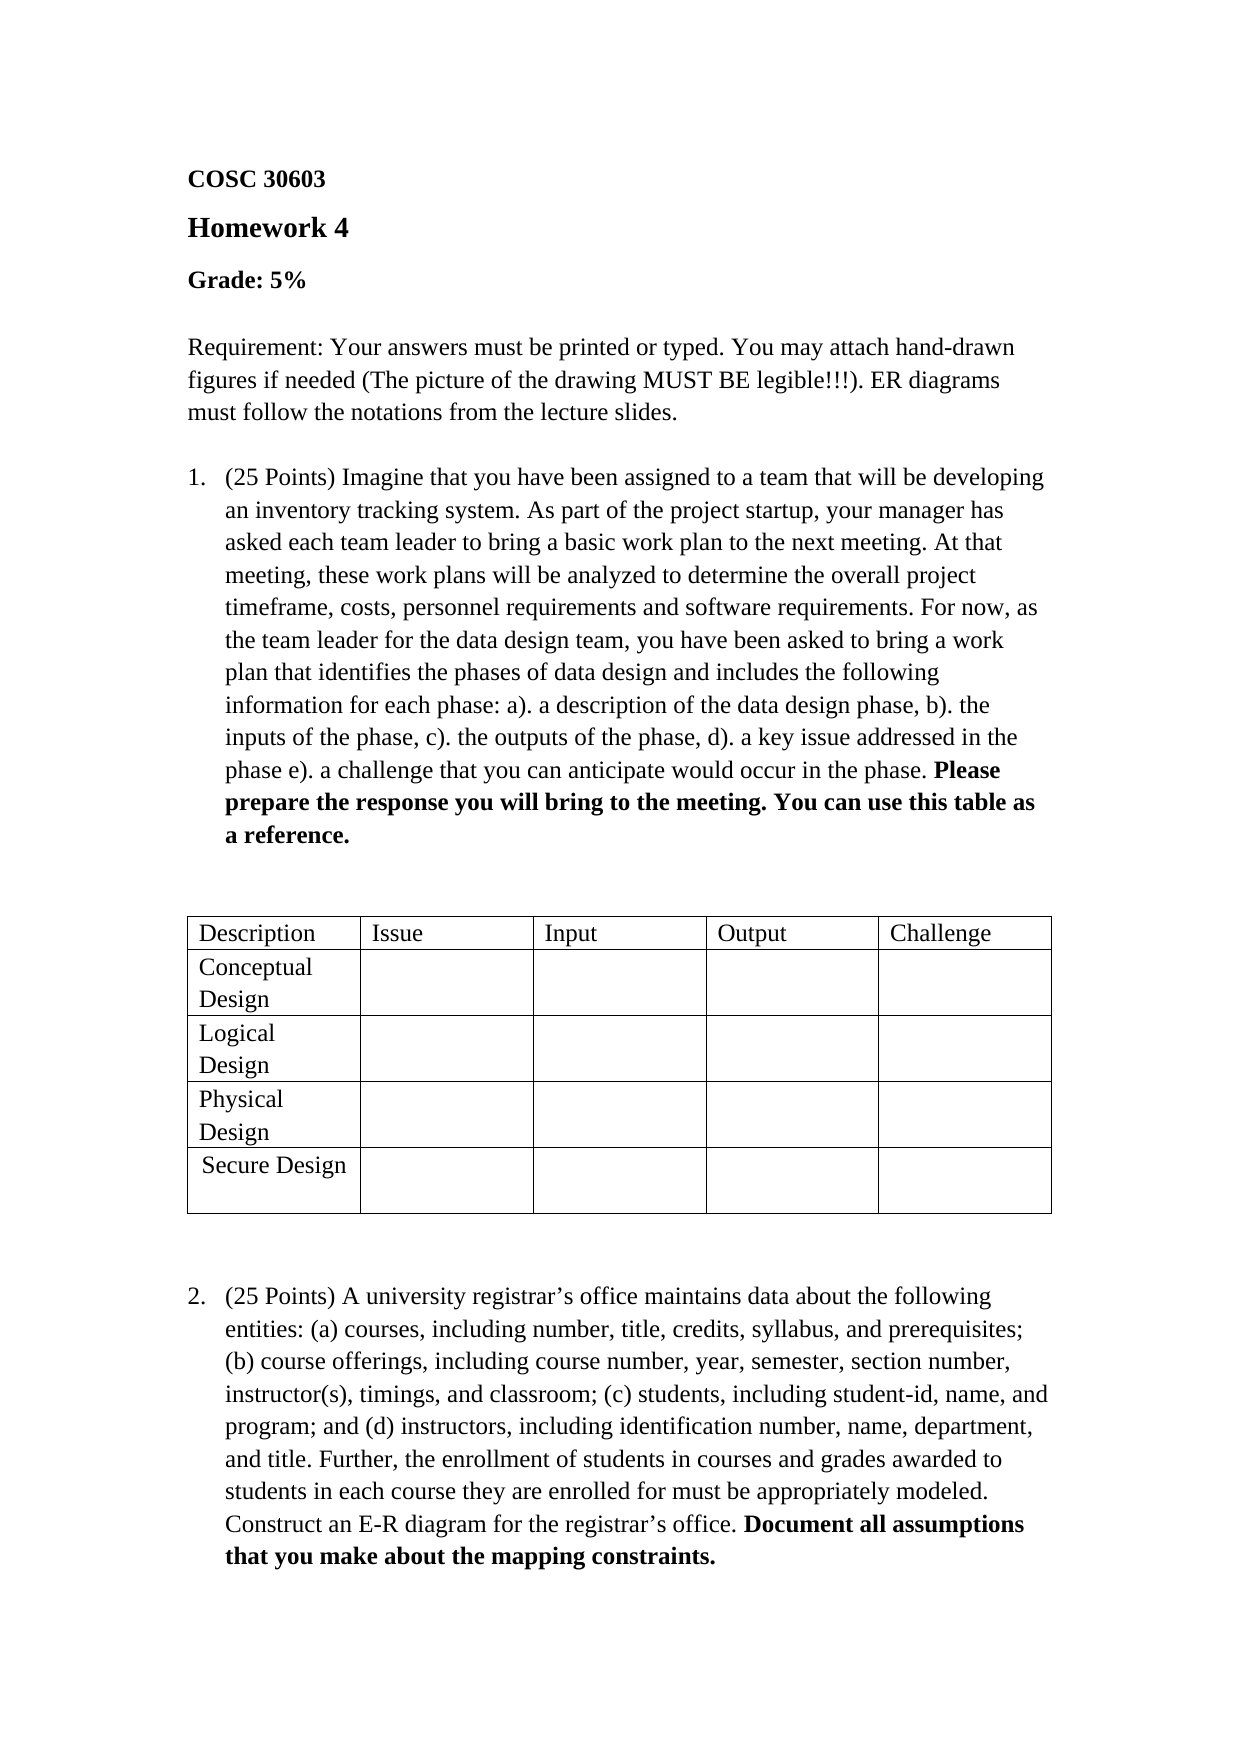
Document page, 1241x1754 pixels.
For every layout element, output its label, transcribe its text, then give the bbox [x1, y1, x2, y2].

table_cell [879, 1016, 1051, 1081]
table_cell [879, 950, 1051, 1015]
table_cell [707, 1148, 878, 1213]
table_cell [361, 950, 533, 1015]
table_cell [534, 950, 706, 1015]
table_cell [879, 1082, 1051, 1147]
table_cell Logical Design [188, 1016, 360, 1081]
text Grade: 5% [187, 263, 1053, 295]
table_header Description [188, 917, 360, 949]
table_cell Secure Design [188, 1148, 360, 1213]
table_cell [361, 1148, 533, 1213]
table_cell Physical Design [188, 1082, 360, 1147]
subtitle COSC 30603 [187, 162, 1053, 194]
list (25 Points) A university registrar’s office maintains data about the following entities: (a) courses, including number, title, credits, syllabus, and prerequisites; (b) course offerings, including course number, year, semester, section number, instructor(s), timings, and classroom; (c) students, including student-id, name, and program; and (d) instructors, including identification number, name, department, and title. Further, the enrollment of students in courses and grades awarded to students in each course they are enrolled for must be appropriately modeled. Construct an E-R diagram for the registrar’s office. Document all assumptions that you make about the mapping constraints. [187, 1279, 1053, 1572]
table_header Challenge [879, 917, 1051, 949]
table_cell [879, 1148, 1051, 1213]
table_cell Conceptual Design [188, 950, 360, 1015]
text Homework 4 [187, 194, 1053, 259]
table_cell [534, 1148, 706, 1213]
table_cell [534, 1016, 706, 1081]
table_header Output [707, 917, 878, 949]
table_cell [361, 1082, 533, 1147]
text Requirement: Your answers must be printed or typed. You may attach hand-drawn figures if needed (The picture of the drawing MUST BE legible!!!). ER diagrams must follow the notations from the lecture slides. [187, 331, 1053, 428]
table_cell [707, 1016, 878, 1081]
table_cell [707, 1082, 878, 1147]
list (25 Points) Imagine that you have been assigned to a team that will be developing an inventory tracking system. As part of the project startup, your manager has asked each team leader to bring a basic work plan to the next meeting. At that meeting, these work plans will be analyzed to determine the overall project timeframe, costs, personnel requirements and software requirements. For now, as the team leader for the data design team, you have been asked to bring a work plan that identifies the phases of data design and includes the following information for each phase: a). a description of the data design phase, b). the inputs of the phase, c). the outputs of the phase, d). a key issue addressed in the phase e). a challenge that you can anticipate would occur in the phase. Please prepare the response you will bring to the meeting. You can use this table as a reference. [187, 461, 1053, 851]
table_cell [361, 1016, 533, 1081]
table_header Input [534, 917, 706, 949]
table_header Issue [361, 917, 533, 949]
table_cell [534, 1082, 706, 1147]
table_cell [707, 950, 878, 1015]
